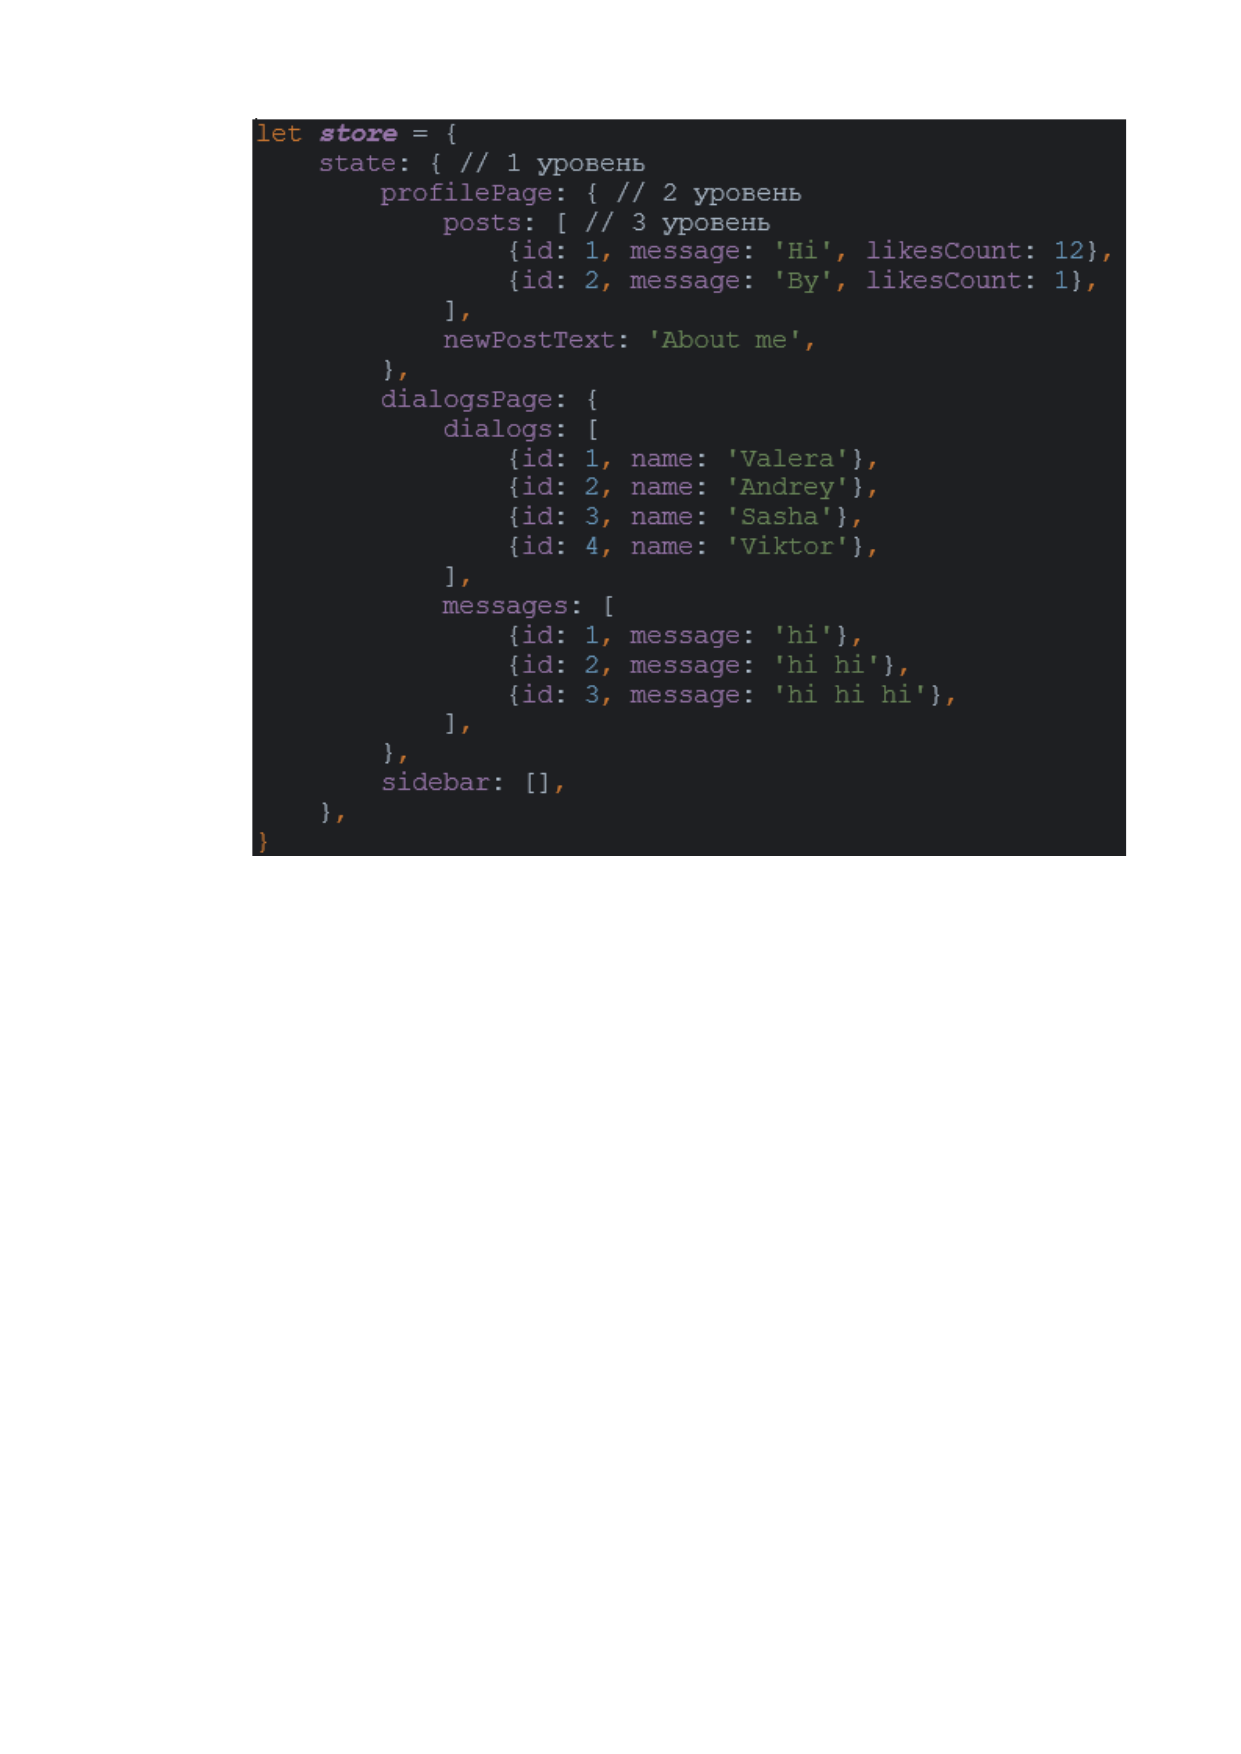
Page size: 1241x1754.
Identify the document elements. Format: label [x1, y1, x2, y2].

picture [251, 118, 1127, 856]
